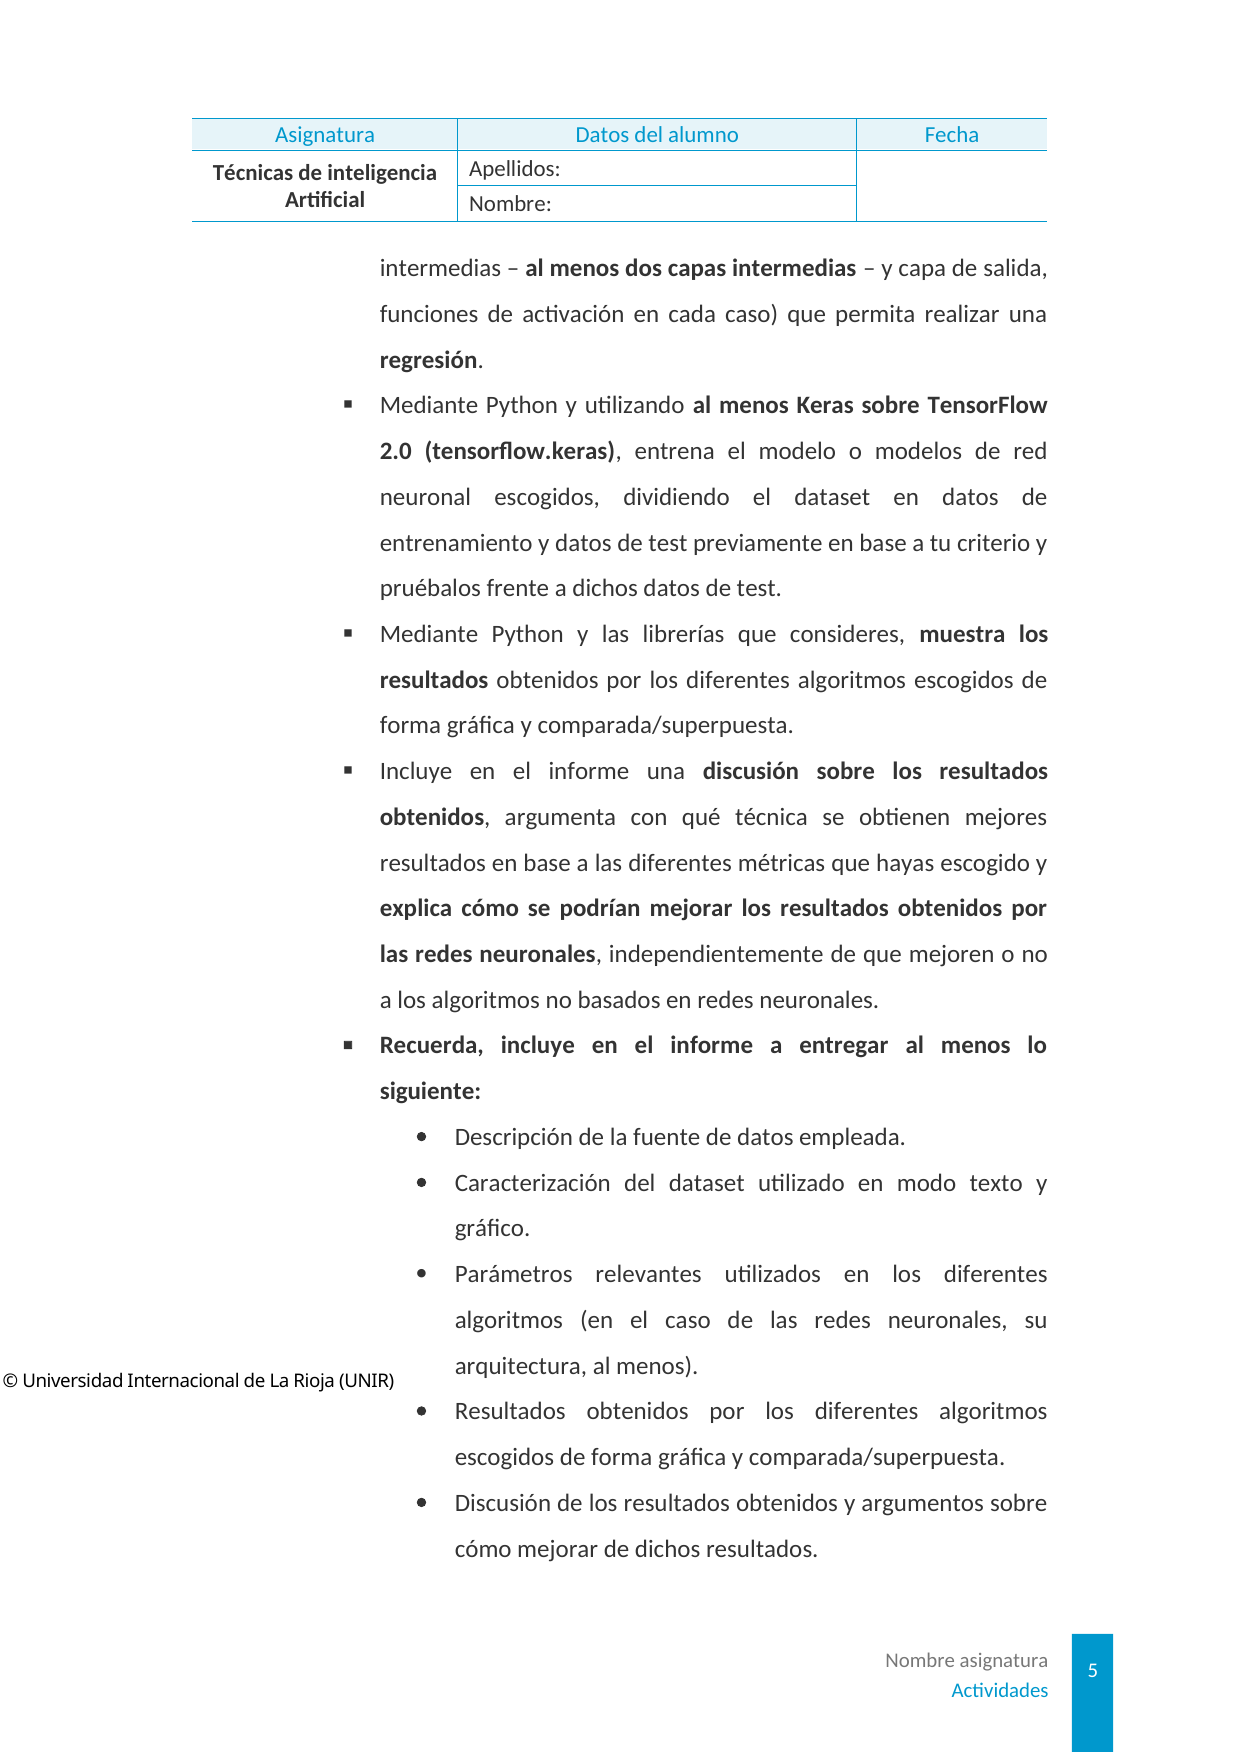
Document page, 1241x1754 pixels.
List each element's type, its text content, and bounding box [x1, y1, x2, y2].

list Parámetros relevantes utilizados en los diferentes algoritmos (en el caso de las redes neuronales, su arquitectura, al menos). [417, 1258, 1048, 1380]
list Recuerda, incluye en el informe a entregar al menos lo siguiente: [342, 1030, 1048, 1106]
list Resultados obtenidos por los diferentes algoritmos escogidos de forma gráfica y comparada/superpuesta. [417, 1396, 1048, 1472]
list Incluye en el informe una discusión sobre los resultados obtenidos, argumenta con qué técnica se obtienen mejores resultados en base a las diferentes métricas que hayas escogido y explica cómo se podrían mejorar los resultados obtenidos por las redes neuronales, independientemente de que mejoren o no a los algoritmos no basados en redes neuronales. [342, 755, 1048, 1014]
list Descripción de la fuente de datos empleada. [417, 1121, 1048, 1152]
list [342, 252, 1048, 374]
list Mediante Python y las librerías que consideres, muestra los resultados obtenidos por los diferentes algoritmos escogidos de forma gráfica y comparada/superpuesta. [342, 618, 1048, 740]
list Caracterización del dataset utilizado en modo texto y gráfico. [417, 1167, 1048, 1243]
list Mediante Python y utilizando al menos Keras sobre TensorFlow 2.0 (tensorflow.keras), entrena el modelo o modelos de red neuronal escogidos, dividiendo el dataset en datos de entrenamiento y datos de test previamente en base a tu criterio y pruébalos frente a dichos datos de test. [342, 389, 1048, 603]
list Discusión de los resultados obtenidos y argumentos sobre cómo mejorar de dichos resultados. [417, 1487, 1048, 1563]
